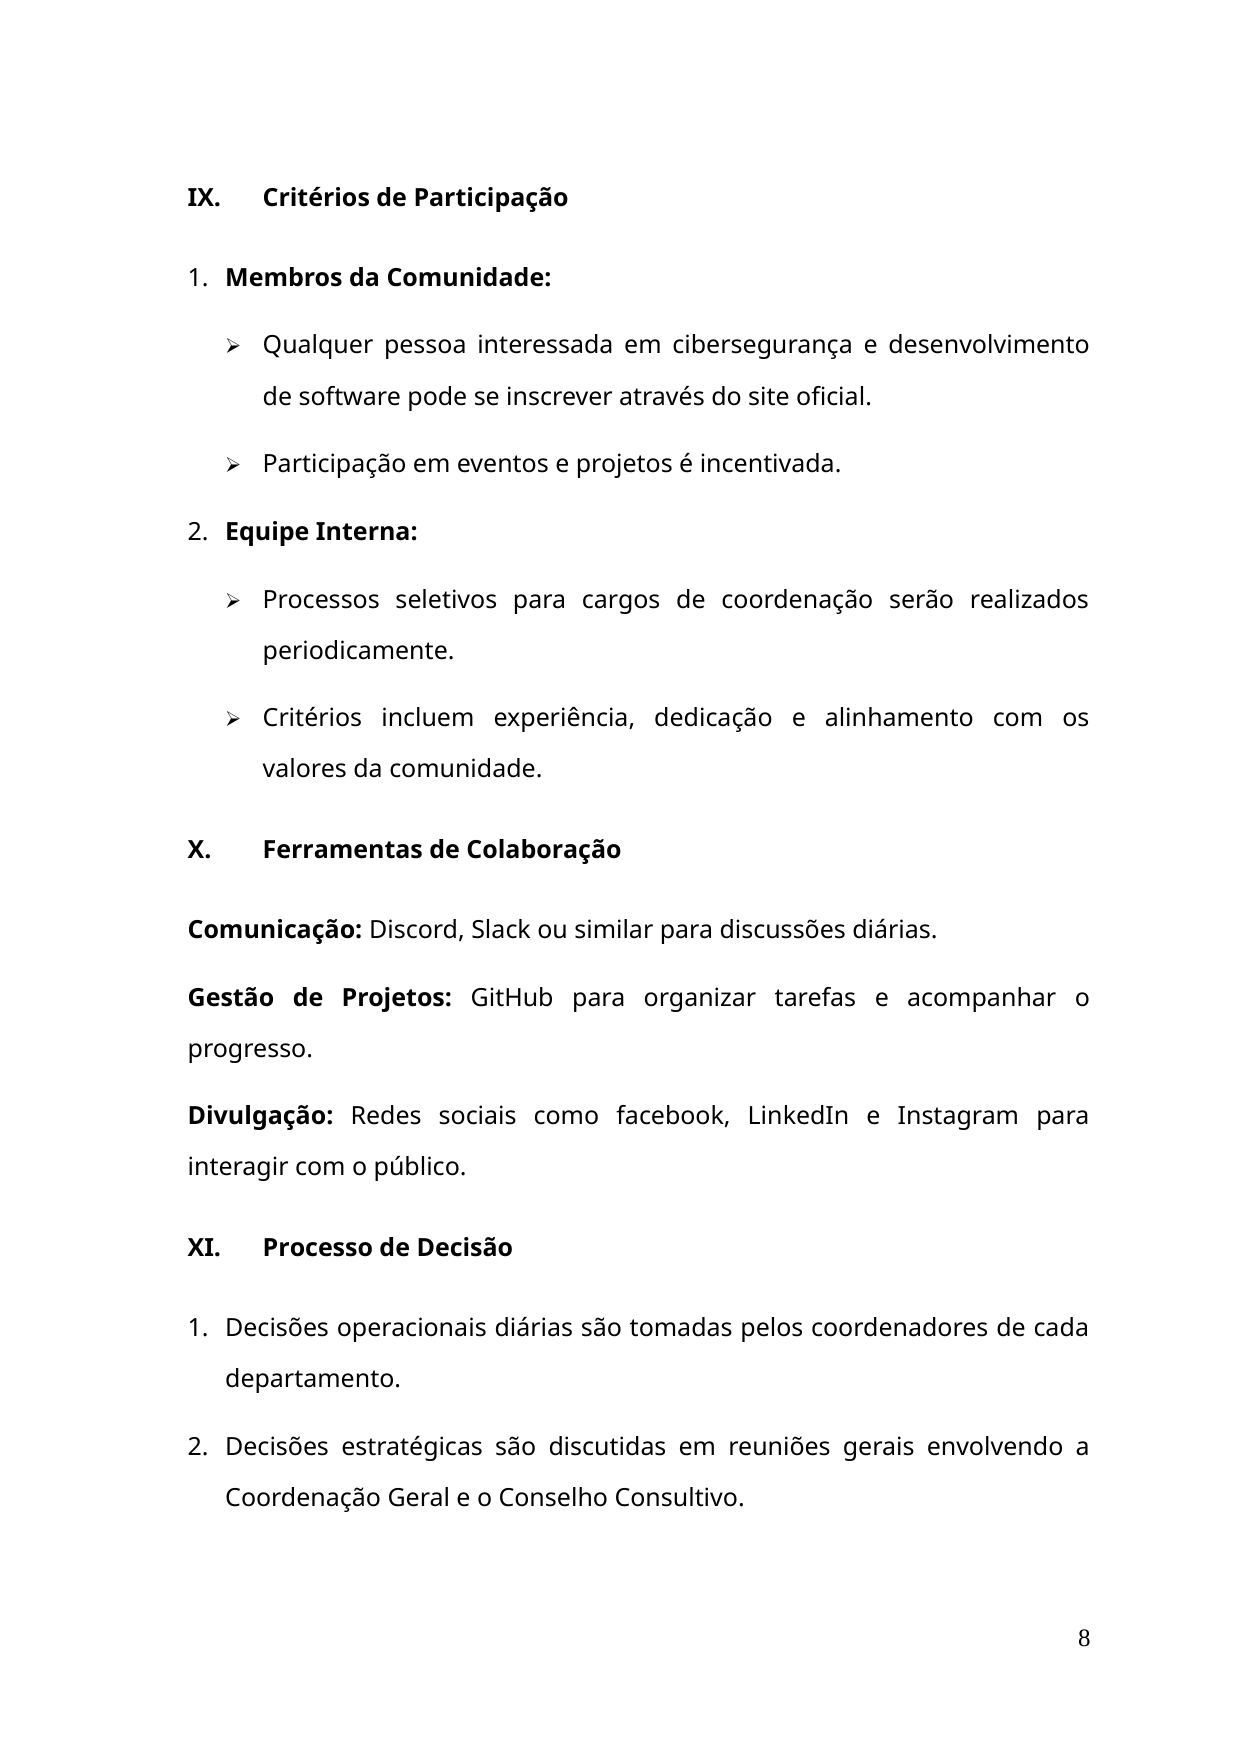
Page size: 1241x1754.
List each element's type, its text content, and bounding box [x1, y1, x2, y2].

list Participação em eventos e projetos é incentivada. [225, 446, 1090, 480]
list Processos seletivos para cargos de coordenação serão realizados periodicamente. [225, 581, 1090, 666]
list Processo de Decisão [187, 1229, 1090, 1263]
list Critérios de Participação [187, 179, 1090, 213]
list Decisões estratégicas são discutidas em reuniões gerais envolvendo a Coordenação Geral e o Conselho Consultivo. [187, 1428, 1090, 1513]
text Divulgação: Redes sociais como facebook, LinkedIn e Instagram para interagir com o público. [187, 1098, 1090, 1183]
list Ferramentas de Colaboração [187, 831, 1090, 865]
text Comunicação: Discord, Slack ou similar para discussões diárias. [187, 911, 1090, 946]
list Qualquer pessoa interessada em cibersegurança e desenvolvimento de software pode se inscrever através do site oficial. [225, 327, 1090, 412]
text Gestão de Projetos: GitHub para organizar tarefas e acompanhar o progresso. [187, 979, 1090, 1064]
list Decisões operacionais diárias são tomadas pelos coordenadores de cada departamento. [187, 1309, 1090, 1394]
list Equipe Interna: [187, 513, 1090, 548]
list Membros da Comunidade: [187, 259, 1090, 293]
list Critérios incluem experiência, dedicação e alinhamento com os valores da comunidade. [225, 700, 1090, 785]
